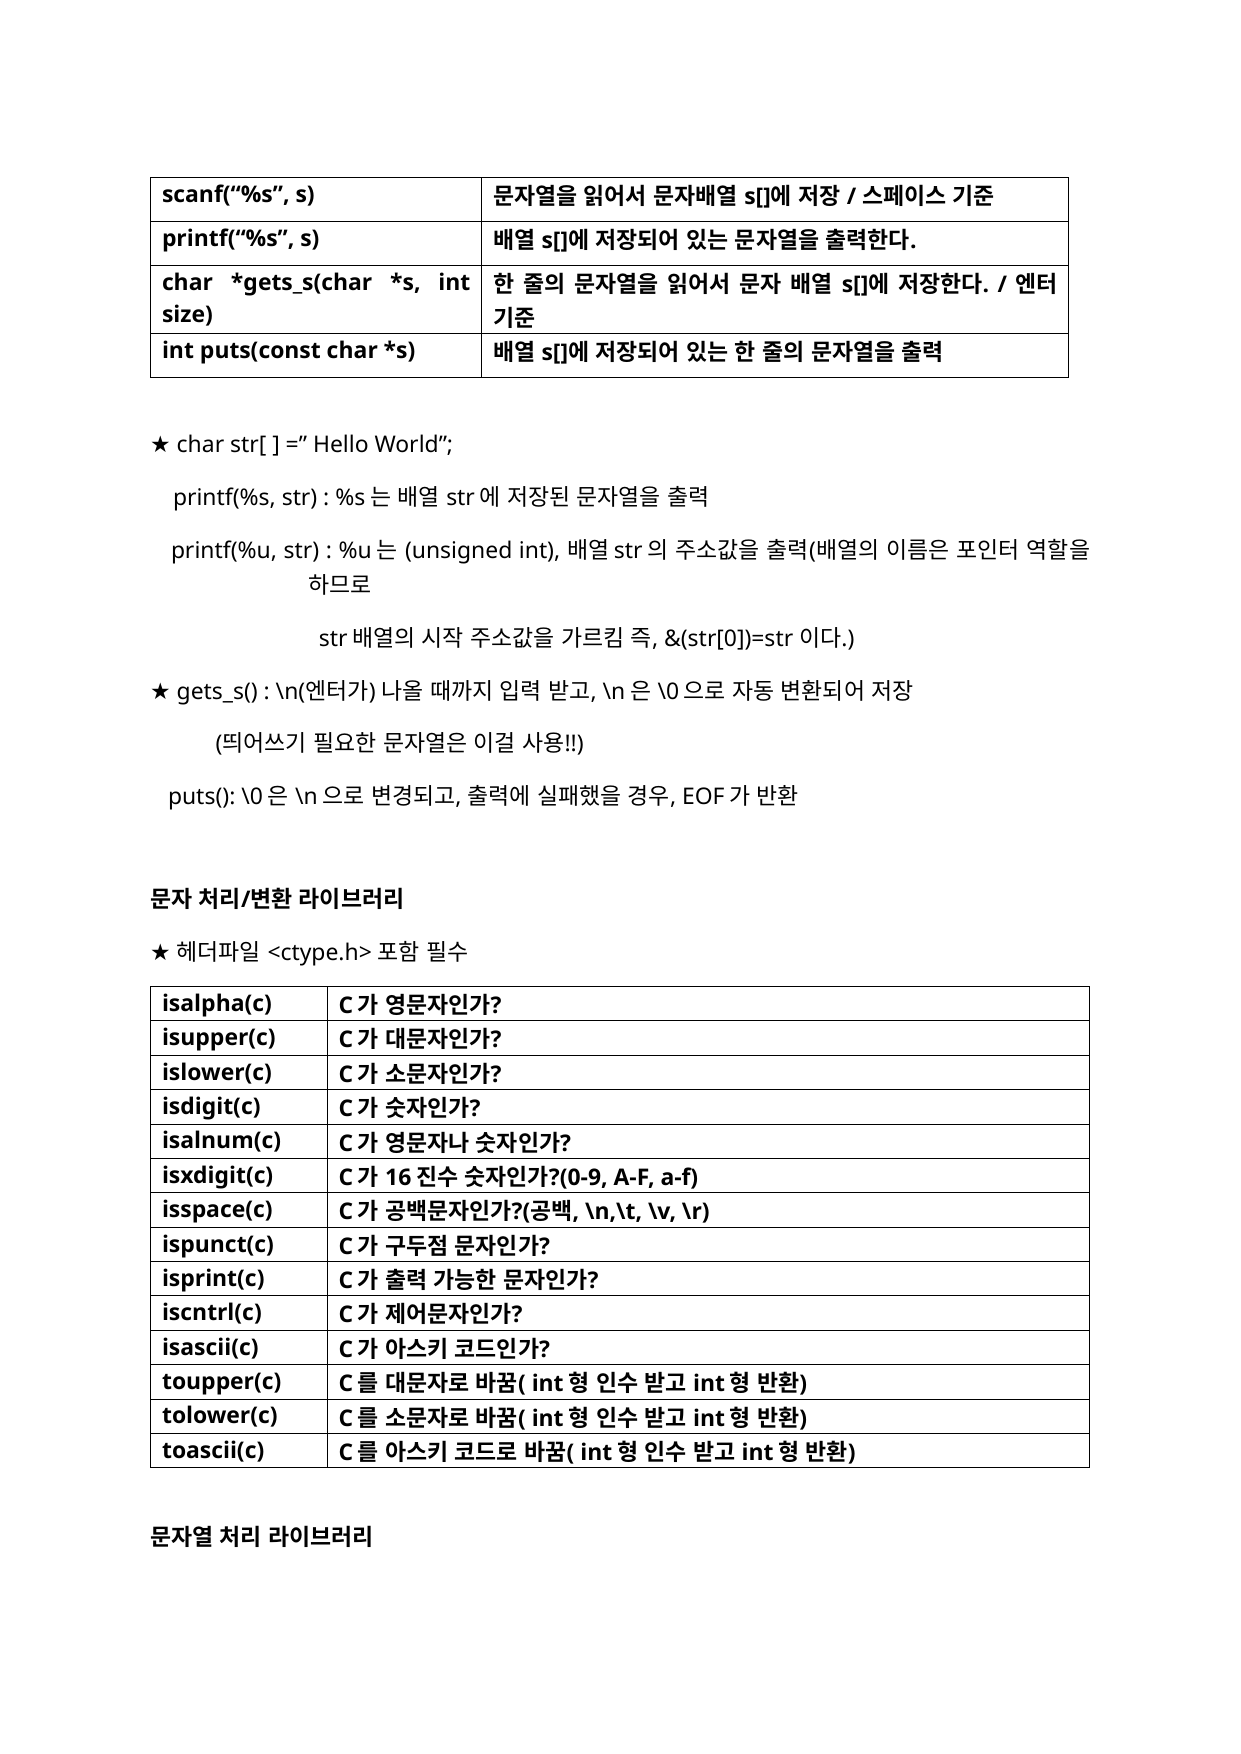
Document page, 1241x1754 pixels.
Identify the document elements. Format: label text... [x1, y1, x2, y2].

table_cell C가 소문자인가? [328, 1056, 1089, 1089]
table_cell C가 출력 가능한 문자인가? [328, 1262, 1089, 1295]
table_cell 배열 s[]에 저장되어 있는 한 줄의 문자열을 출력 [482, 334, 1068, 377]
table_cell isspace(c) [151, 1193, 327, 1227]
table_cell isupper(c) [151, 1021, 327, 1055]
text 문자 처리/변환 라이브러리 [150, 881, 1090, 914]
table_cell C를 소문자로 바꿈( int형 인수 받고 int형 반환) [328, 1400, 1089, 1433]
table_cell islower(c) [151, 1056, 327, 1089]
table_cell tolower(c) [151, 1400, 327, 1433]
table_cell C가 영문자나 숫자인가? [328, 1125, 1089, 1158]
table_cell toupper(c) [151, 1365, 327, 1398]
table_cell isprint(c) [151, 1262, 327, 1295]
text 문자열 처리 라이브러리 [150, 1519, 1090, 1552]
text ★ char str[ ] =” Hello World”; [150, 428, 1090, 460]
table_cell C를 아스키 코드로 바꿈( int형 인수 받고 int형 반환) [328, 1434, 1089, 1467]
table_cell isxdigit(c) [151, 1159, 327, 1192]
table_header isalpha(c) [151, 987, 327, 1020]
table_cell C를 대문자로 바꿈( int형 인수 받고 int형 반환) [328, 1365, 1089, 1398]
table_cell 한 줄의 문자열을 읽어서 문자 배열 s[]에 저장한다. / 엔터 기준 [482, 266, 1068, 333]
table_cell C가 16진수 숫자인가?(0-9, A-F, a-f) [328, 1159, 1089, 1192]
table_cell ispunct(c) [151, 1228, 327, 1261]
table_cell C가 대문자인가? [328, 1021, 1089, 1055]
table_cell int puts(const char *s) [151, 334, 481, 377]
text ★ gets_s() : \n(엔터가) 나올 때까지 입력 받고, \n은 \0으로 자동 변환되어 저장 [150, 672, 1090, 706]
table_header 문자열을 읽어서 문자배열 s[]에 저장 / 스페이스 기준 [482, 178, 1068, 221]
text str배열의 시작 주소값을 가르킴 즉, &(str[0])=str 이다.) [296, 620, 1090, 653]
table_cell isdigit(c) [151, 1090, 327, 1123]
text printf(%u, str) : %u는 (unsigned int), 배열str의 주소값을 출력(배열의 이름은 포인터 역할을 하므로 [171, 531, 1090, 601]
table_cell char *gets_s(char *s, int size) [151, 266, 481, 333]
text printf(%s, str) : %s는 배열 str에 저장된 문자열을 출력 [150, 479, 1090, 512]
table_cell 배열 s[]에 저장되어 있는 문자열을 출력한다. [482, 222, 1068, 265]
table_cell isalnum(c) [151, 1125, 327, 1158]
table_cell printf(“%s”, s) [151, 222, 481, 265]
table_cell toascii(c) [151, 1434, 327, 1467]
table_header scanf(“%s”, s) [151, 178, 481, 221]
text puts(): \0은 \n으로 변경되고, 출력에 실패했을 경우, EOF가 반환 [150, 778, 1090, 811]
table_cell C가 숫자인가? [328, 1090, 1089, 1123]
table_cell C가 아스키 코드인가? [328, 1331, 1089, 1364]
table_cell C가 제어문자인가? [328, 1296, 1089, 1330]
table_cell iscntrl(c) [151, 1296, 327, 1330]
table_cell C가 구두점 문자인가? [328, 1228, 1089, 1261]
table_cell C가 공백문자인가?(공백, \n,\t, \v, \r) [328, 1193, 1089, 1227]
table_cell isascii(c) [151, 1331, 327, 1364]
table_header C가 영문자인가? [328, 987, 1089, 1020]
text ★ 헤더파일 <ctype.h> 포함 필수 [150, 933, 1090, 967]
text (띄어쓰기 필요한 문자열은 이걸 사용!!) [150, 725, 1090, 758]
